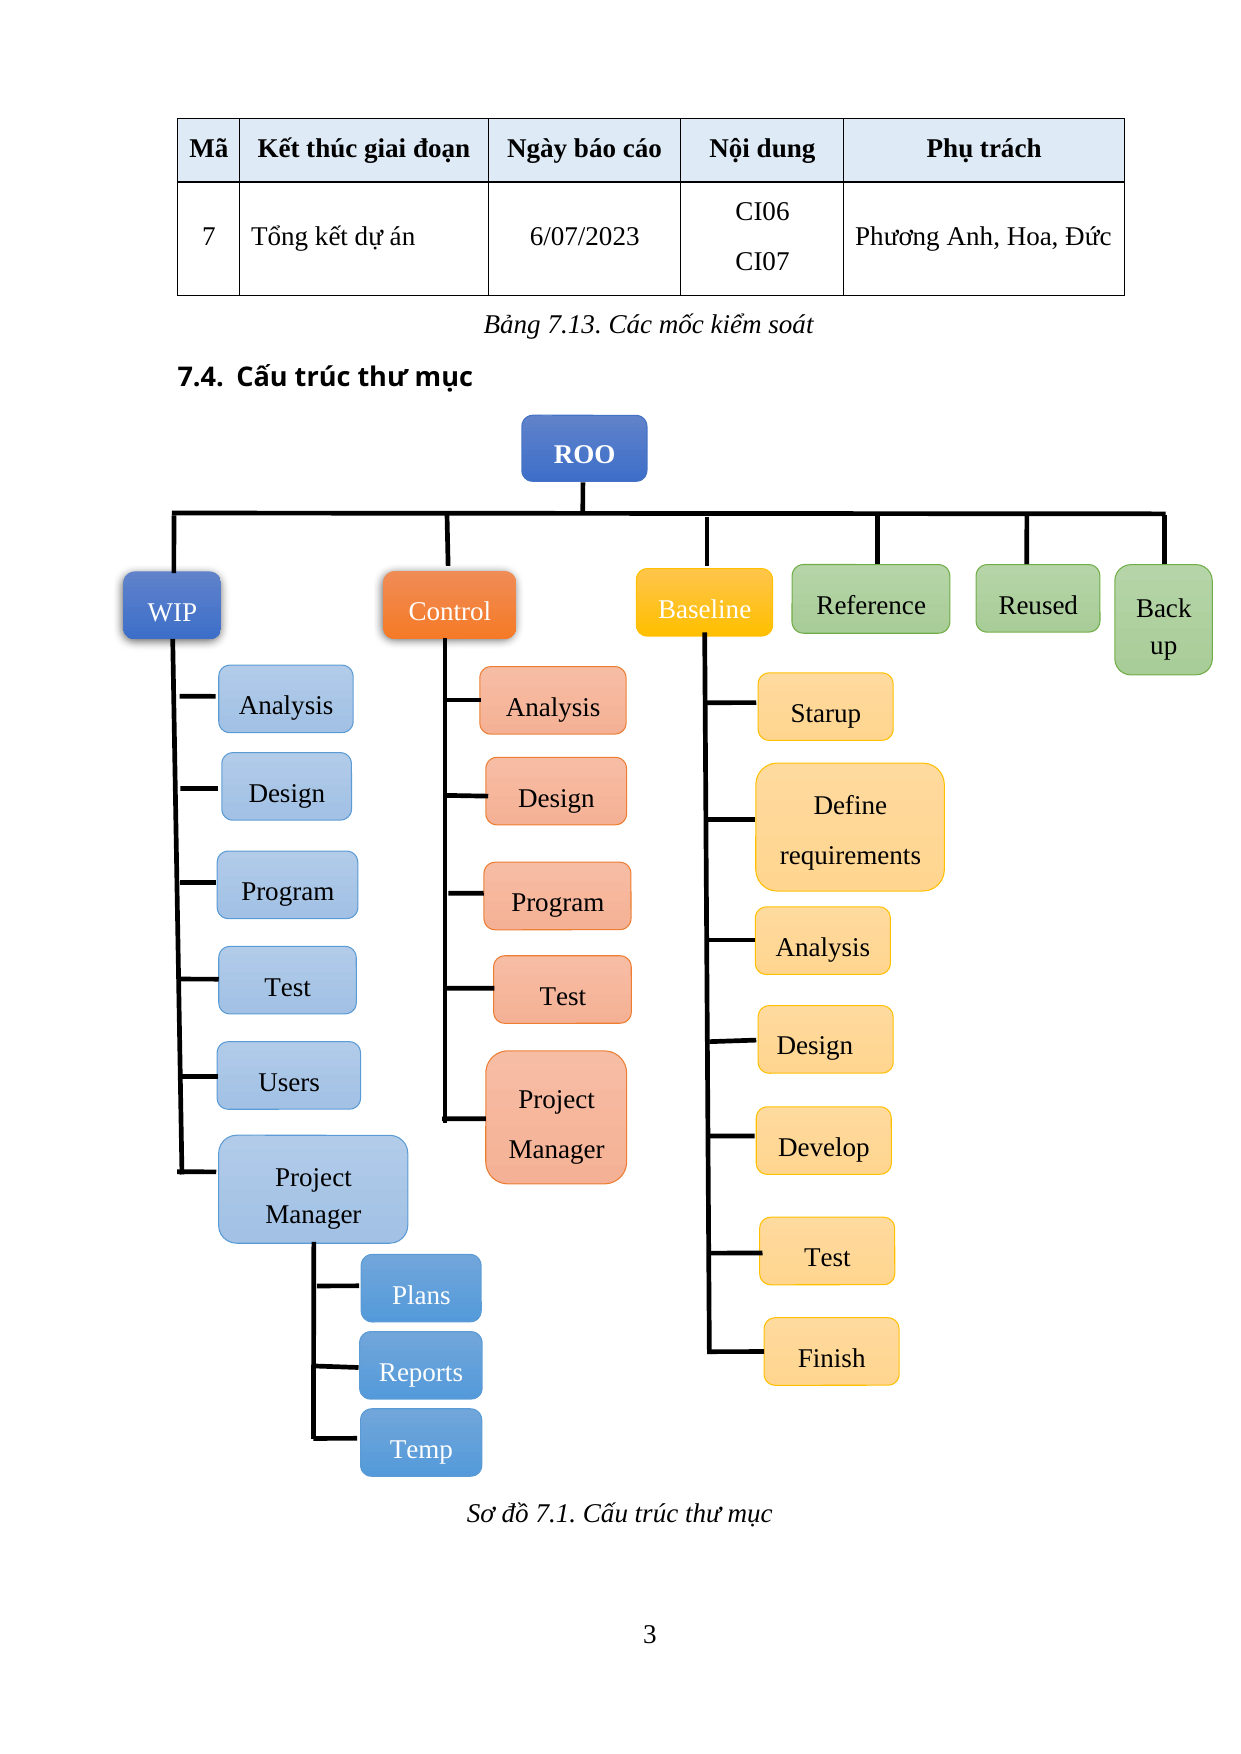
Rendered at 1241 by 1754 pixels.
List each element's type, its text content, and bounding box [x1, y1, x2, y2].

table_cell Phương Anh, Hoa, Đức [844, 183, 1124, 294]
table_header Mã [178, 119, 239, 181]
table_header Ngày báo cáo [489, 119, 680, 181]
table_header Phụ trách [844, 119, 1124, 181]
table_header Nội dung [681, 119, 843, 181]
subtitle Cấu trúc thư mục [177, 358, 1122, 395]
table_cell CI06 CI07 [681, 183, 843, 294]
table_cell Tổng kết dự án [240, 183, 488, 294]
table_cell 6/07/2023 [489, 183, 680, 294]
table_cell 7 [178, 183, 239, 294]
table_header Kết thúc giai đoạn [240, 119, 488, 181]
